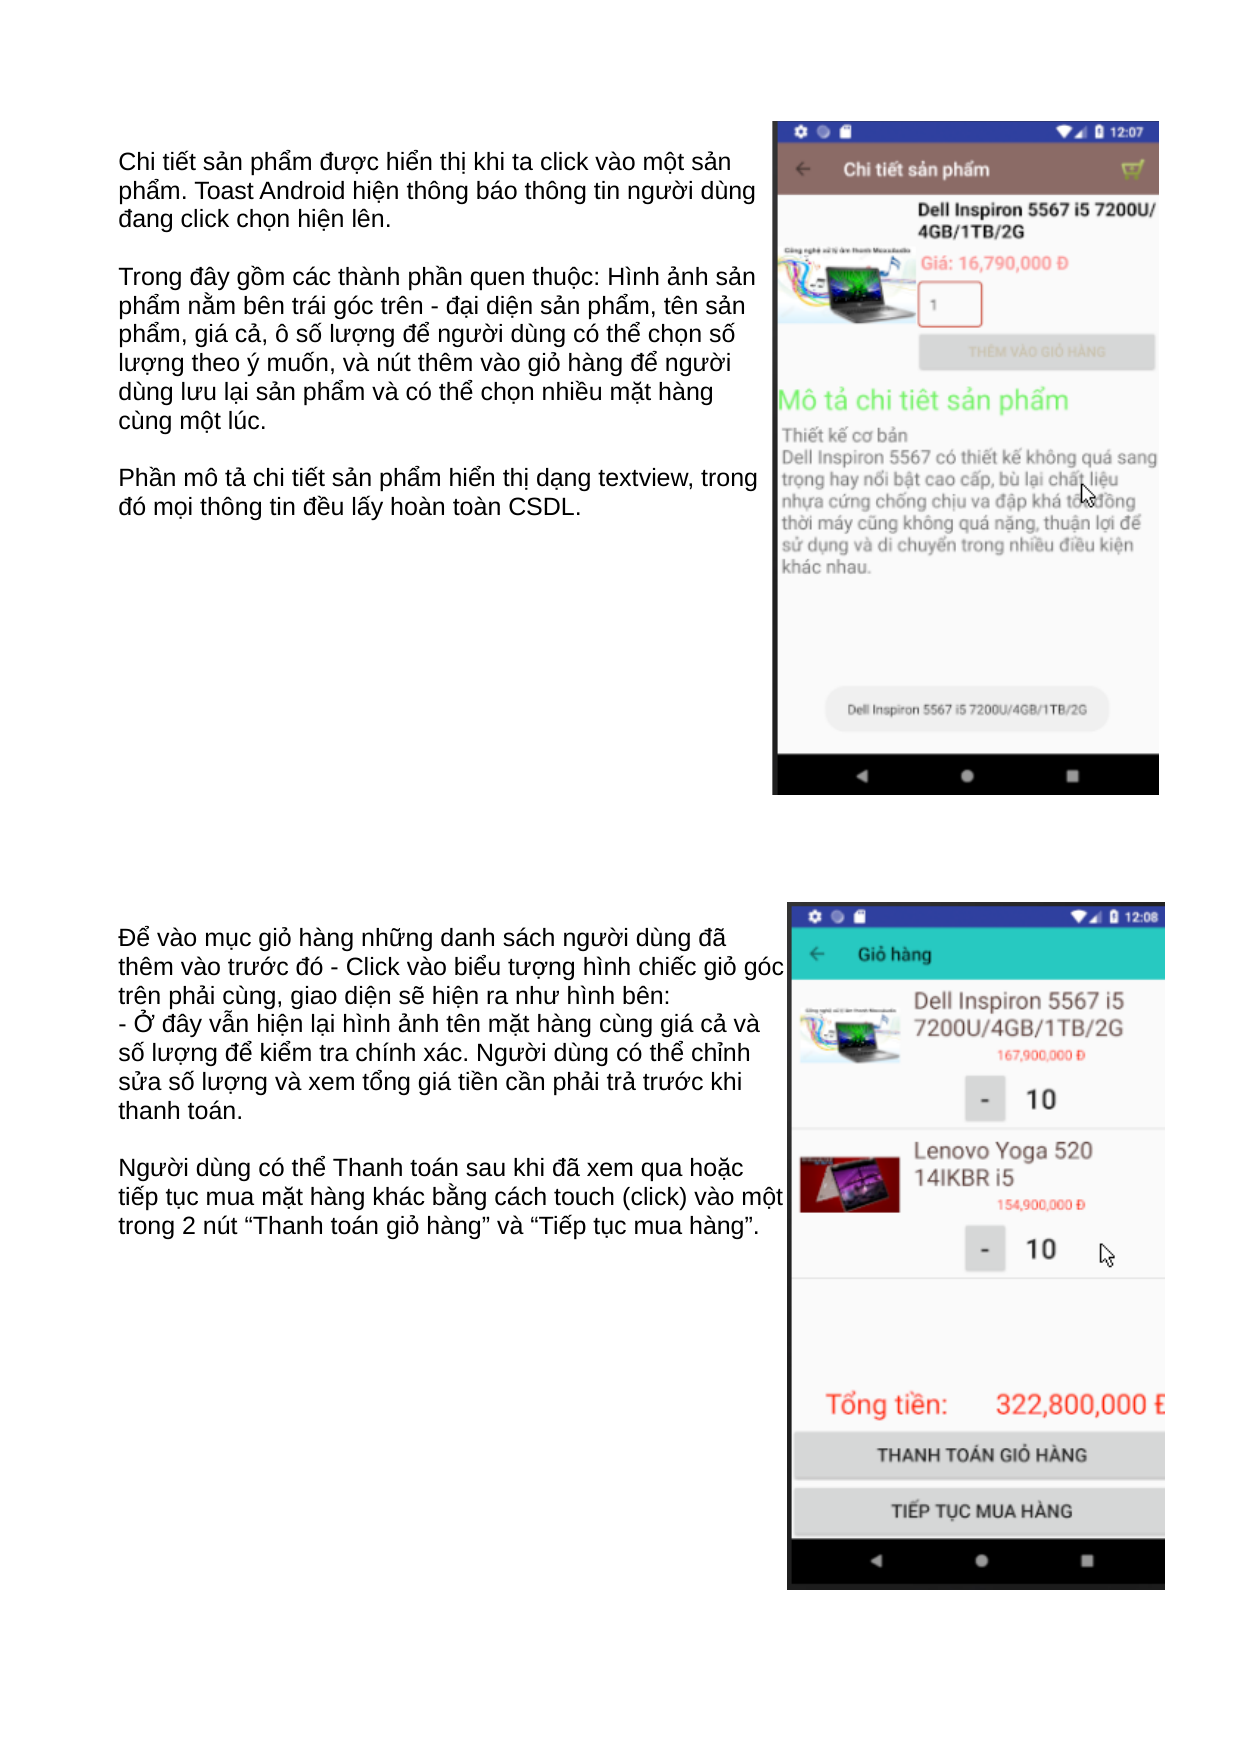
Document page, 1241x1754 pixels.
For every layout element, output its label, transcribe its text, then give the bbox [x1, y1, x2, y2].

picture [787, 902, 1165, 1590]
text Để vào mục giỏ hàng những danh sách người dùng đã thêm vào trước đó - Click vào biểu tượng hình chiếc giỏ góc trên phải cùng, giao diện sẽ hiện ra như hình bên: [118, 923, 787, 1009]
text Trong đây gồm các thành phần quen thuộc: Hình ảnh sản phẩm nằm bên trái góc trên - đại diện sản phẩm, tên sản phẩm, giá cả, ô số lượng để người dùng có thể chọn số lượng theo ý muốn, và nút thêm vào giỏ hàng để người dùng lưu lại sản phẩm và có thể chọn nhiều mặt hàng cùng một lúc. [118, 262, 772, 434]
text - Ở đây vẫn hiện lại hình ảnh tên mặt hàng cùng giá cả và số lượng để kiểm tra chính xác. Người dùng có thể chỉnh sửa số lượng và xem tổng giá tiền cần phải trả trước khi thanh toán. [118, 1009, 787, 1124]
text Người dùng có thể Thanh toán sau khi đã xem qua hoặc tiếp tục mua mặt hàng khác bằng cách touch (click) vào một trong 2 nút “Thanh toán giỏ hàng” và “Tiếp tục mua hàng”. [118, 1153, 787, 1239]
picture [772, 121, 1159, 795]
text Chi tiết sản phẩm được hiển thị khi ta click vào một sản phẩm. Toast Android hiện thông báo thông tin người dùng đang click chọn hiện lên. [118, 147, 772, 233]
text Phần mô tả chi tiết sản phẩm hiển thị dạng textview, trong đó mọi thông tin đều lấy hoàn toàn CSDL. [118, 463, 772, 521]
